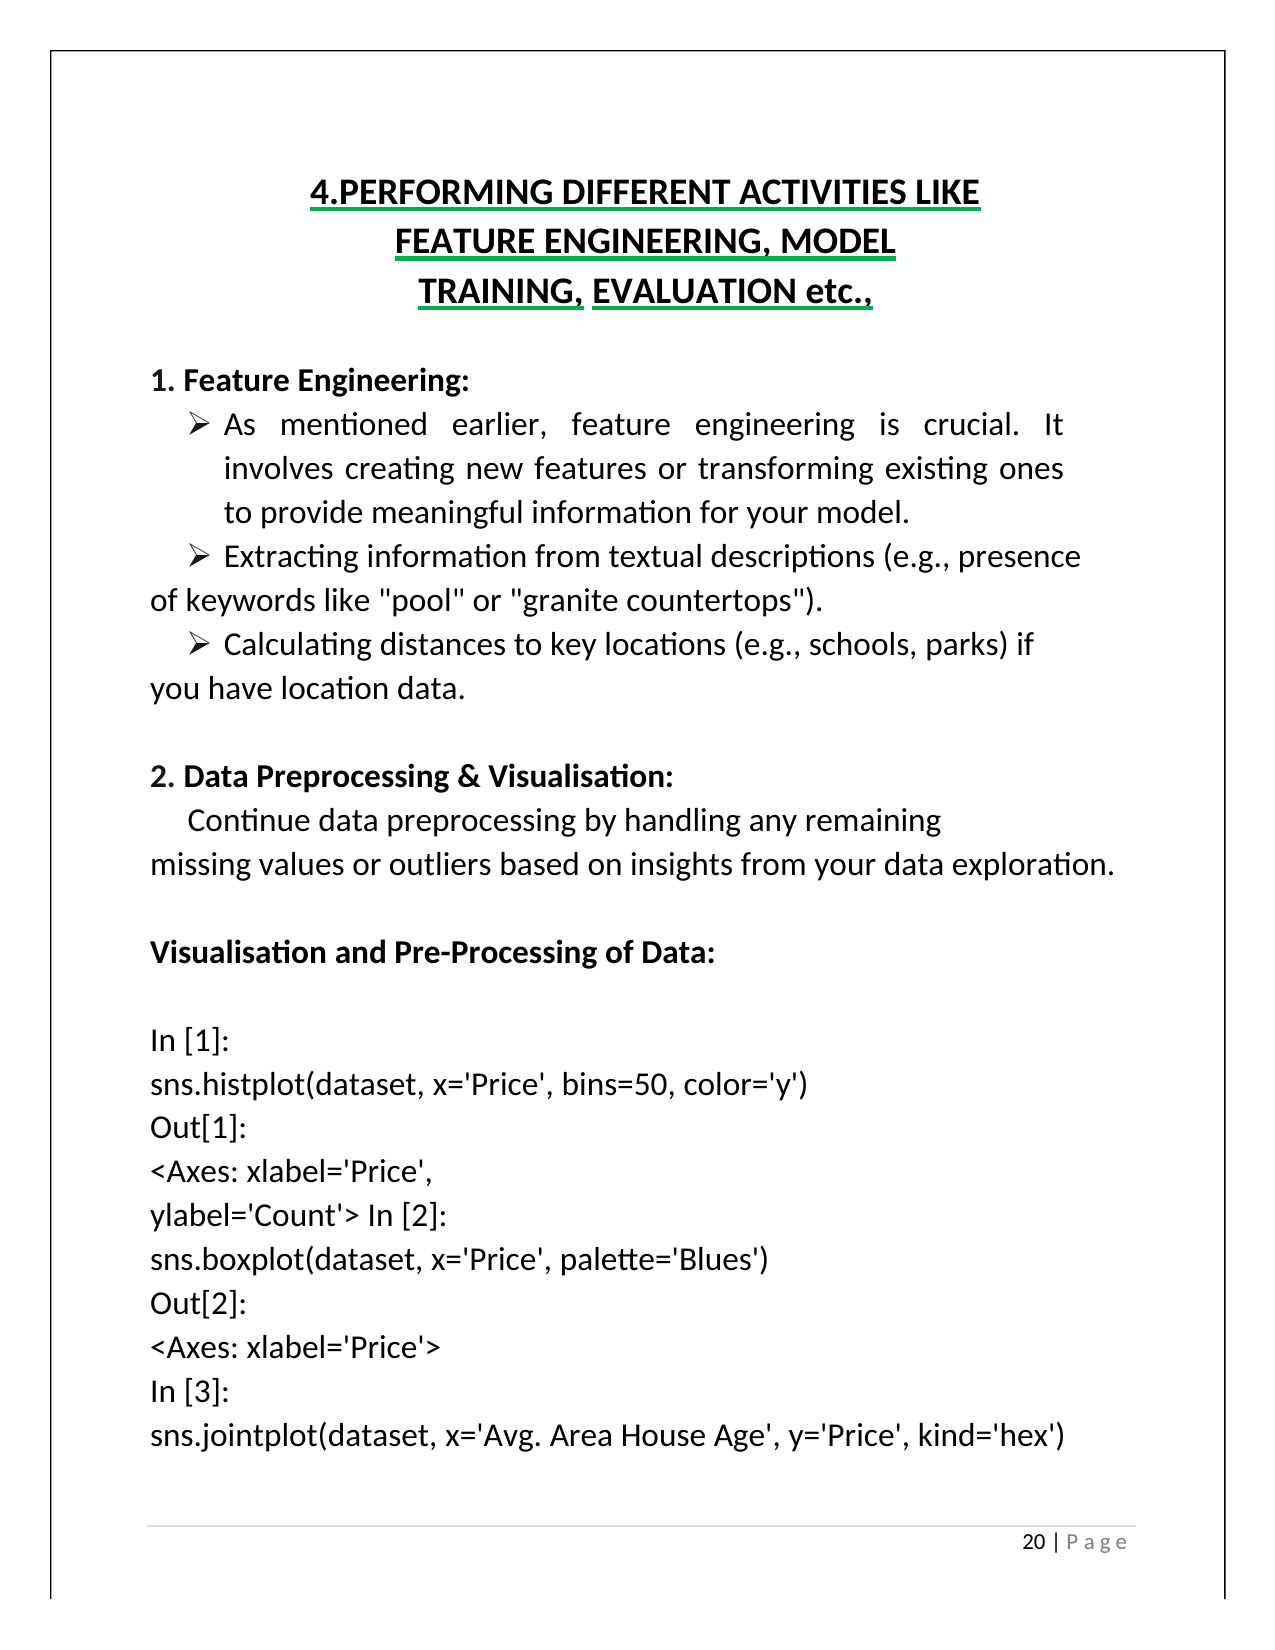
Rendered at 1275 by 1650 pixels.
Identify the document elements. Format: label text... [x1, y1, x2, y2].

text <Axes: xlabel='Price'> In [3]: [150, 1326, 442, 1411]
list As mentioned earlier, feature engineering is crucial. It involves creating new features or transforming existing ones to provide meaningful information for your model. [186, 403, 1063, 532]
text Continue data preprocessing by handling any remaining [187, 799, 1150, 839]
subtitle Data Preprocessing & Visualisation: [150, 755, 1150, 796]
subtitle Visualisation and Pre-Processing of Data: [150, 931, 1150, 971]
text In [1]: [150, 1018, 1150, 1059]
list Extracting information from textual descriptions (e.g., presence of keywords like "pool" or "granite countertops"). [150, 535, 1112, 620]
text <Axes: xlabel='Price', ylabel='Count'> In [2]: [150, 1151, 649, 1235]
text sns.histplot(dataset, x='Price', bins=50, color='y') Out[1]: [150, 1063, 865, 1147]
text sns.jointplot(dataset, x='Avg. Area House Age', y='Price', kind='hex') [150, 1414, 1150, 1455]
text missing values or outliers based on insights from your data exploration. [150, 843, 1150, 883]
subtitle Feature Engineering: [150, 359, 1150, 400]
list Calculating distances to key locations (e.g., schools, parks) if you have location data. [150, 623, 1088, 708]
subtitle 4.PERFORMING DIFFERENT ACTIVITIES LIKE FEATURE ENGINEERING, MODEL TRAINING, EVALUATION etc., [309, 168, 981, 312]
text sns.boxplot(dataset, x='Price', palette='Blues') Out[2]: [150, 1238, 823, 1323]
